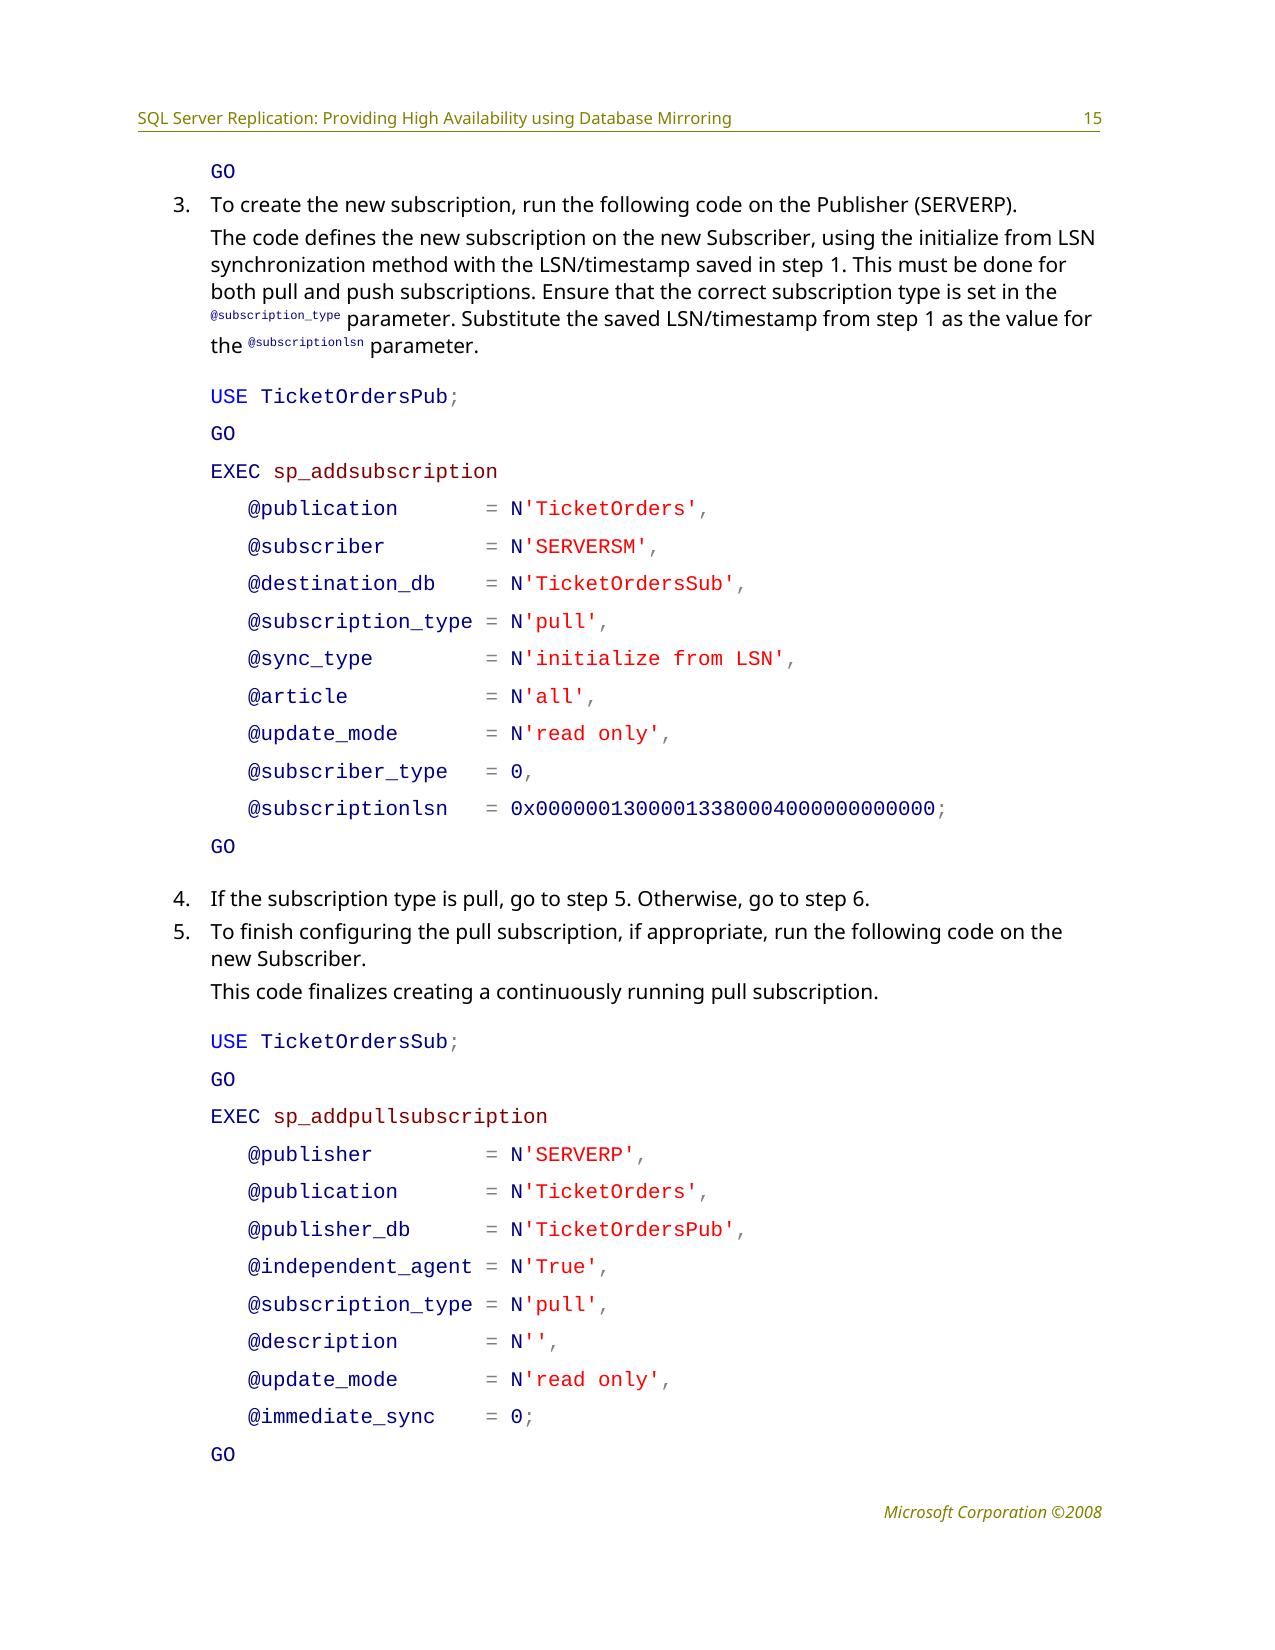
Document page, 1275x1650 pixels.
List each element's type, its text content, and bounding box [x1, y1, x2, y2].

list EXEC sp_addpullsubscription [210, 1099, 1102, 1130]
list @independent_agent = N'True', [248, 1249, 1102, 1280]
list To create the new subscription, run the following code on the Publisher (SERVERP). [173, 191, 1102, 218]
list @subscriptionlsn = 0x00000013000013380004000000000000; [248, 791, 1102, 822]
list GO [210, 153, 1102, 184]
list This code finalizes creating a continuously running pull subscription. [210, 978, 1102, 1005]
list @article = N'all', [248, 678, 1102, 709]
list GO [210, 416, 1102, 447]
list @description = N'', [248, 1324, 1102, 1355]
list @publication = N'TicketOrders', [248, 491, 1102, 522]
list @subscriber_type = 0, [248, 753, 1102, 784]
list @publisher = N'SERVERP', [248, 1136, 1102, 1168]
list @sync_type = N'initialize from LSN', [248, 641, 1102, 672]
list GO [210, 1061, 1102, 1093]
list @publisher_db = N'TicketOrdersPub', [248, 1211, 1102, 1243]
list The code defines the new subscription on the new Subscriber, using the initialize from LSN synchronization method with the LSN/timestamp saved in step 1. This must be done for both pull and push subscriptions. Ensure that the correct subscription type is set in the @subscription_type parameter. Substitute the saved LSN/timestamp from step 1 as the value for the @subscriptionlsn parameter. [210, 224, 1102, 359]
list @update_mode = N'read only', [248, 1361, 1102, 1393]
list GO [210, 828, 1102, 859]
list @subscription_type = N'pull', [248, 603, 1102, 634]
list USE TicketOrdersSub; [210, 1024, 1102, 1055]
list To finish configuring the pull subscription, if appropriate, run the following code on the new Subscriber. [173, 918, 1102, 972]
list @immediate_sync = 0; [248, 1399, 1102, 1430]
list @publication = N'TicketOrders', [248, 1174, 1102, 1205]
list USE TicketOrdersPub; [210, 378, 1102, 409]
list @subscriber = N'SERVERSM', [248, 528, 1102, 559]
list @destination_db = N'TicketOrdersSub', [248, 566, 1102, 597]
list @subscription_type = N'pull', [248, 1286, 1102, 1318]
list EXEC sp_addsubscription [210, 453, 1102, 484]
list If the subscription type is pull, go to step 5. Otherwise, go to step 6. [173, 884, 1102, 911]
list @update_mode = N'read only', [248, 716, 1102, 747]
list GO [210, 1436, 1102, 1468]
